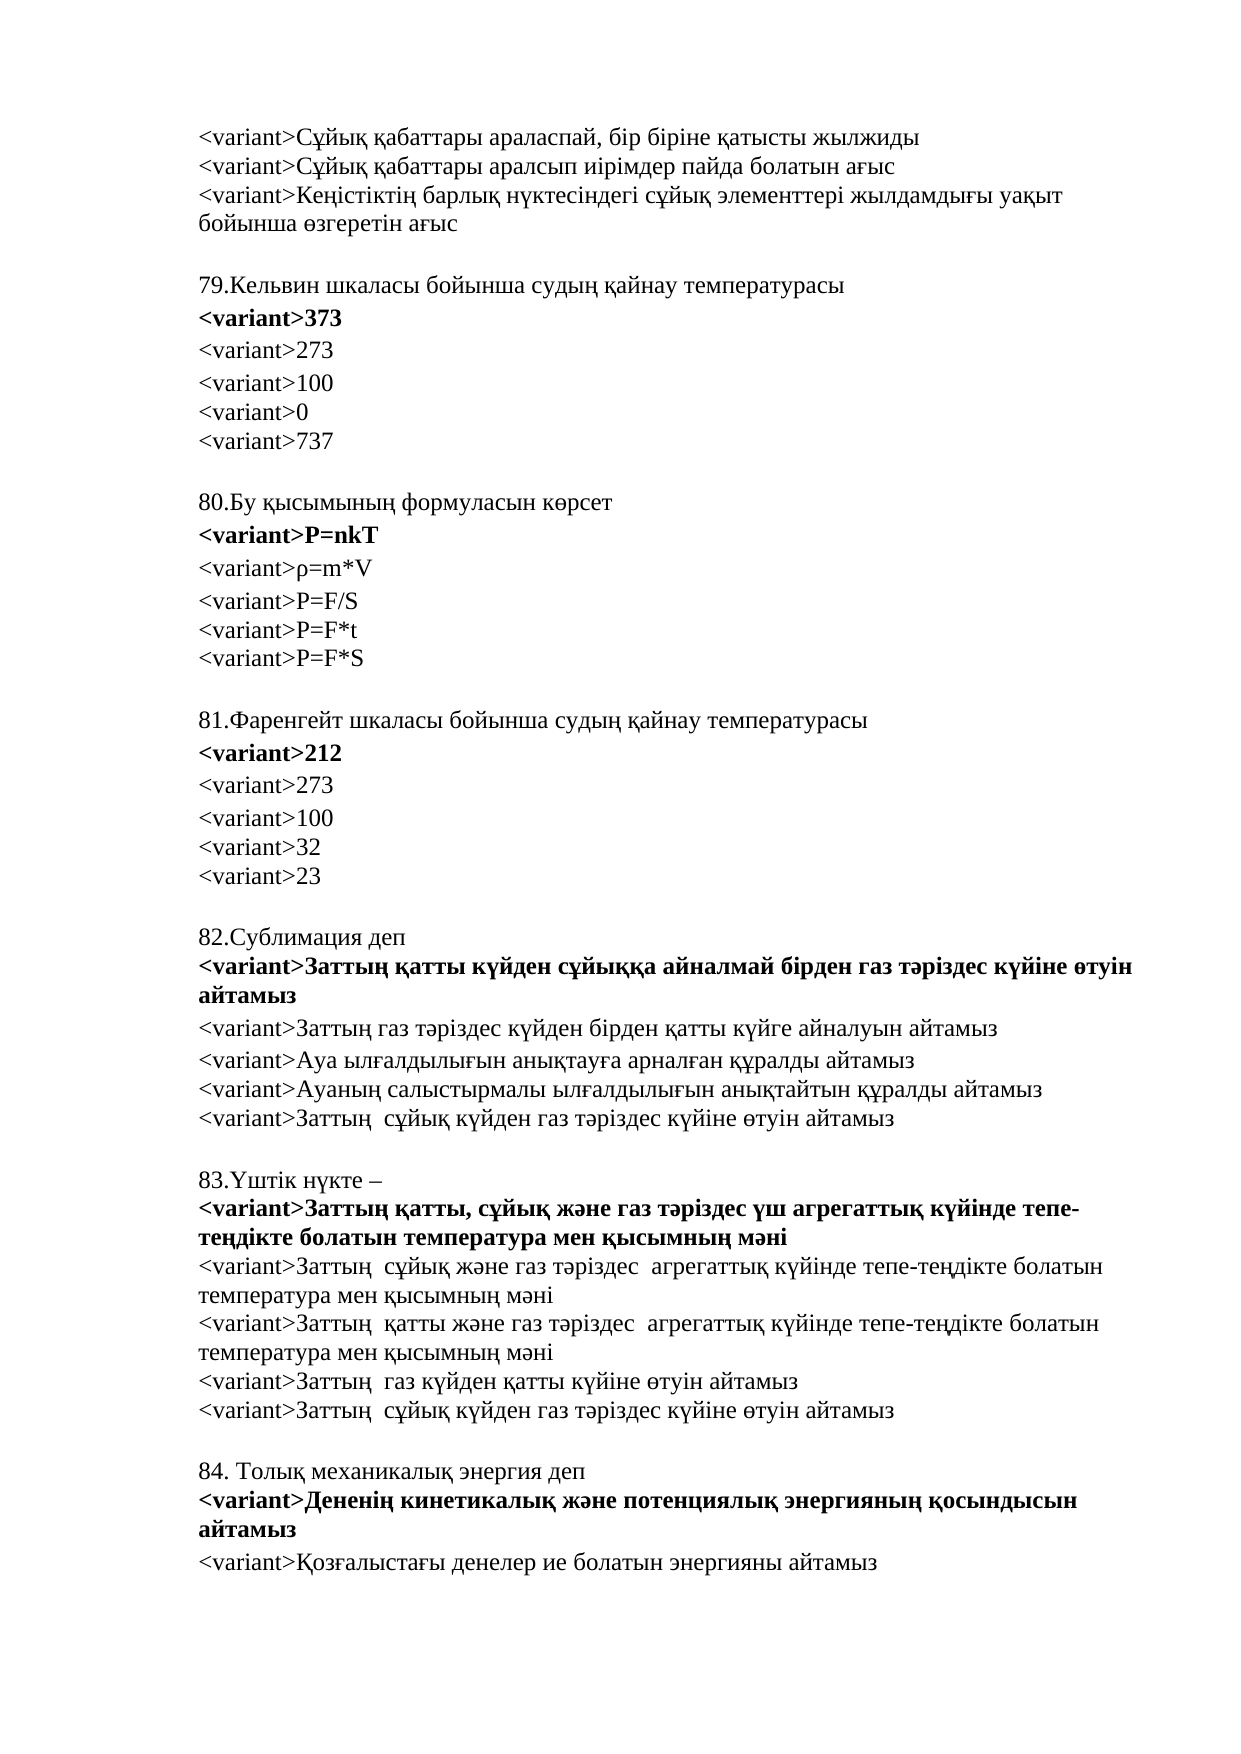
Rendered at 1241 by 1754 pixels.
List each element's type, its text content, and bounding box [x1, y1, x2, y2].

table_cell <variant>273 [187, 332, 1164, 364]
table_cell 83.Үштік нүкте – [187, 1161, 1164, 1193]
table_cell <variant>Заттың сұйық және газ тәріздес агрегаттық күйінде тепе-теңдікте болатын температура мен қысымның мәні [187, 1251, 1164, 1308]
table_cell 79.Кельвин шкаласы бойынша судың қайнау температурасы [187, 266, 1164, 299]
table_cell <variant>Қозғалыстағы денелер ие болатын энергияны айтамыз [187, 1543, 1164, 1575]
table_cell <variant>Заттың газ тәріздес күйден бірден қатты күйге айналуын айтамыз [187, 1009, 1164, 1042]
table_cell 84. Толық механикалық энергия деп [187, 1452, 1164, 1485]
table_cell 80.Бу қысымының формуласын көрсет [187, 484, 1164, 516]
table_cell <variant>32 <variant>23 [187, 832, 1164, 918]
table_cell <variant>273 [187, 767, 1164, 799]
table_cell <variant>Ауаның салыстырмалы ылғалдылығын анықтайтын құралды айтамыз <variant>Заттың сұйық күйден газ тәріздес күйіне өтуін айтамыз [187, 1074, 1164, 1161]
table_cell <variant>Ауа ылғалдылығын анықтауға арналған құралды айтамыз [187, 1042, 1164, 1074]
table_cell <variant>P=nkT [187, 516, 1164, 549]
table_cell <variant>Сұйық қабаттары араласпай, бір біріне қатысты жылжиды [187, 118, 1164, 151]
table_cell <variant>P=F/S [187, 582, 1164, 615]
table_cell <variant>100 [187, 364, 1164, 397]
table_cell <variant>ρ=m*V [187, 549, 1164, 582]
table_cell <variant>Дененің кинетикалық және потенциялық энергияның қосындысын айтамыз [187, 1485, 1164, 1542]
table_cell <variant>Заттың қатты күйден сұйыққа айналмай бірден газ тәріздес күйіне өтуін айтамыз [187, 951, 1164, 1009]
table_cell <variant>Заттың газ күйден қатты күйіне өтуін айтамыз <variant>Заттың сұйық күйден газ тәріздес күйіне өтуін айтамыз [187, 1366, 1164, 1452]
table_cell <variant>100 [187, 799, 1164, 832]
table_cell <variant>P=F*t <variant>P=F*S [187, 615, 1164, 701]
table_cell <variant>0 <variant>737 [187, 397, 1164, 483]
table_cell 81.Фаренгейт шкаласы бойынша судың қайнау температурасы [187, 701, 1164, 734]
table_cell <variant>Сұйық қабаттары аралсып иірімдер пайда болатын ағыс <variant>Кеңістіктің барлық нүктесіндегі сұйық элементтері жылдамдығы уақыт бойынша өзгеретін ағыс [187, 151, 1164, 266]
table_cell <variant>Заттың қатты және газ тәріздес агрегаттық күйінде тепе-теңдікте болатын температура мен қысымның мәні [187, 1309, 1164, 1366]
table_cell 82.Сублимация деп [187, 919, 1164, 951]
table_cell <variant>212 [187, 734, 1164, 767]
table_cell <variant>373 [187, 299, 1164, 332]
table_cell <variant>Заттың қатты, сұйық және газ тәріздес үш агрегаттық күйінде тепе-теңдікте болатын температура мен қысымның мәні [187, 1194, 1164, 1251]
